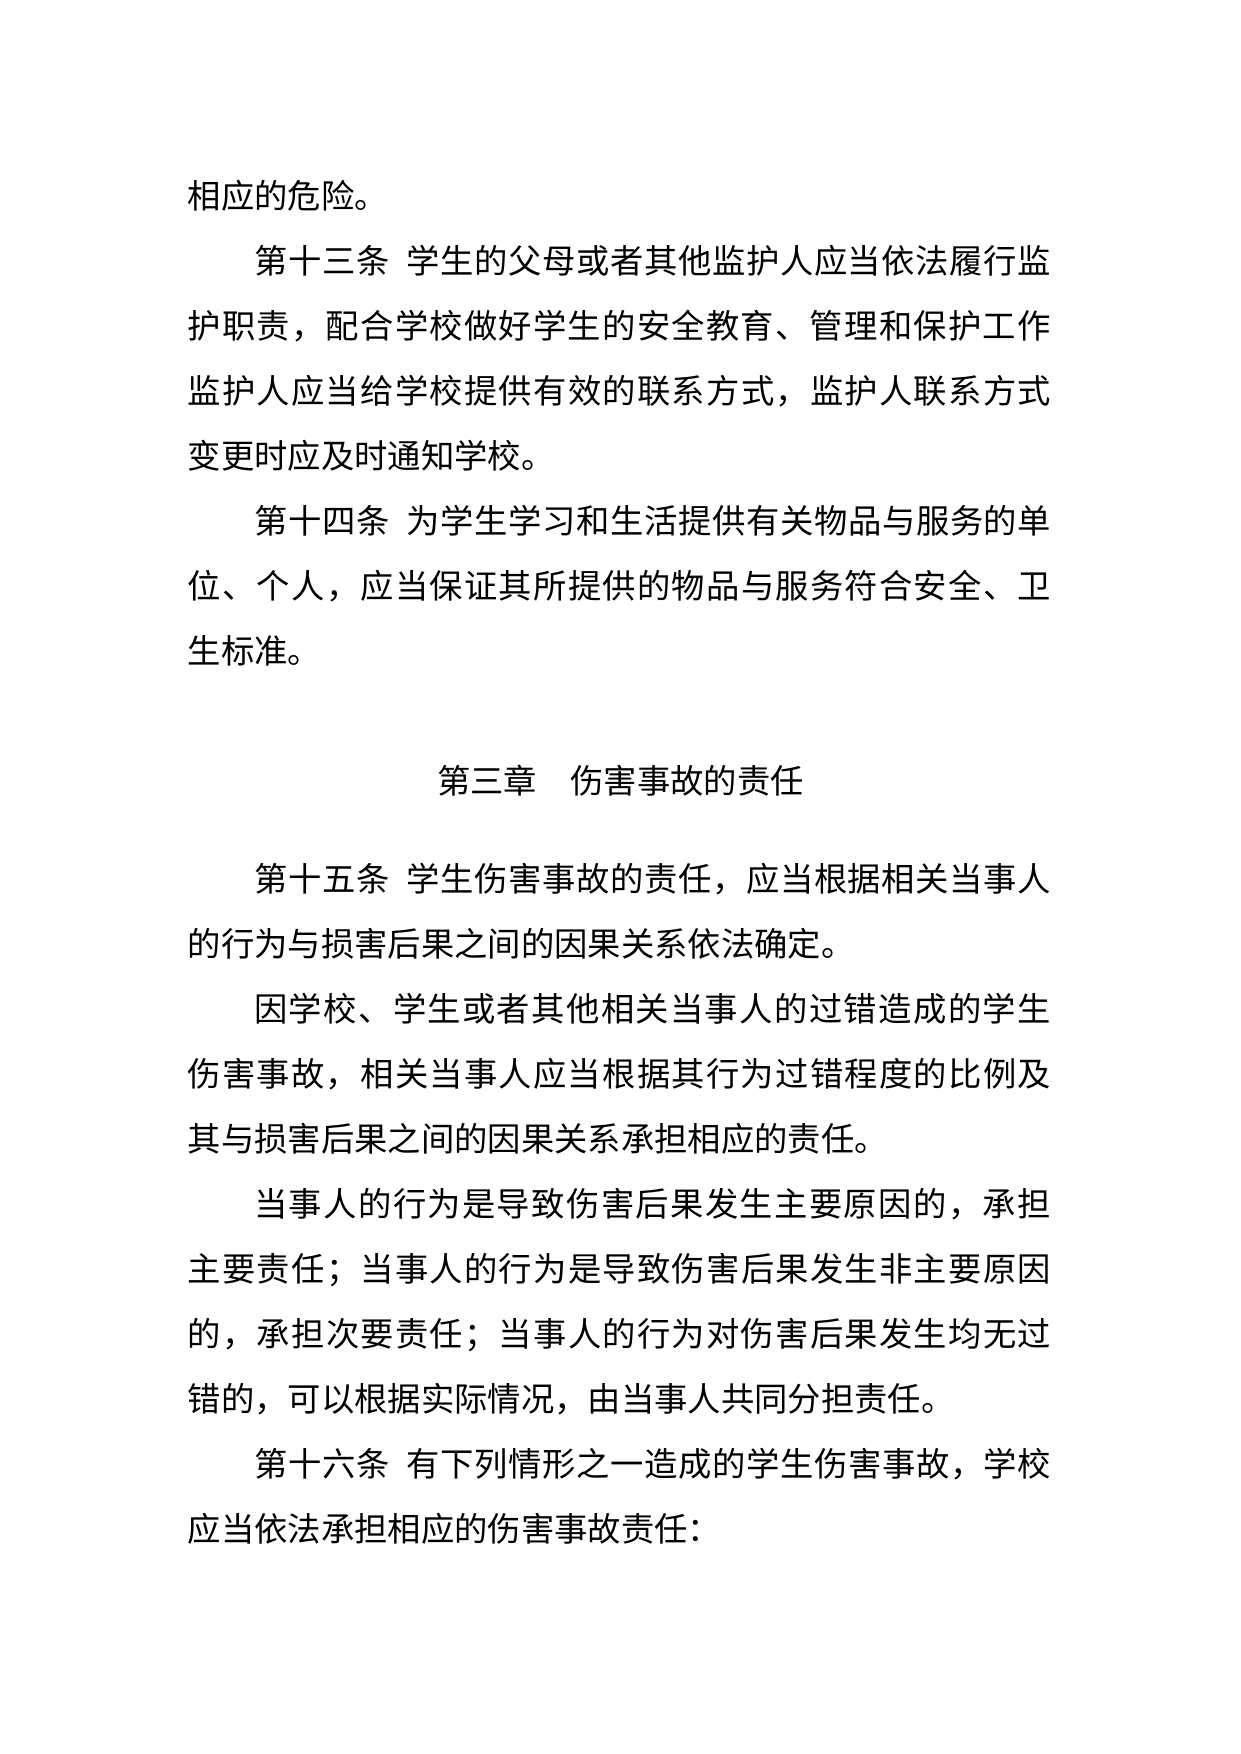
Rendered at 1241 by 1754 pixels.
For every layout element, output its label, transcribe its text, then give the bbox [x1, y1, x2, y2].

text 当事人的行为是导致伤害后果发生主要原因的，承担主要责任；当事人的行为是导致伤害后果发生非主要原因的，承担次要责任；当事人的行为对伤害后果发生均无过错的，可以根据实际情况，由当事人共同分担责任。 [187, 1169, 1053, 1429]
text 第十四条 为学生学习和生活提供有关物品与服务的单位、个人，应当保证其所提供的物品与服务符合安全、卫生标准。 [187, 487, 1053, 682]
text 第十六条 有下列情形之一造成的学生伤害事故，学校应当依法承担相应的伤害事故责任： [187, 1429, 1053, 1559]
text 第三章 伤害事故的责任 [187, 747, 1053, 812]
text 第十五条 学生伤害事故的责任，应当根据相关当事人的行为与损害后果之间的因果关系依法确定。 [187, 844, 1053, 974]
text 因学校、学生或者其他相关当事人的过错造成的学生伤害事故，相关当事人应当根据其行为过错程度的比例及其与损害后果之间的因果关系承担相应的责任。 [187, 974, 1053, 1169]
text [187, 162, 1053, 227]
text 第十三条 学生的父母或者其他监护人应当依法履行监护职责，配合学校做好学生的安全教育、管理和保护工作。监护人应当给学校提供有效的联系方式，监护人联系方式变更时应及时通知学校。 [187, 227, 1053, 487]
